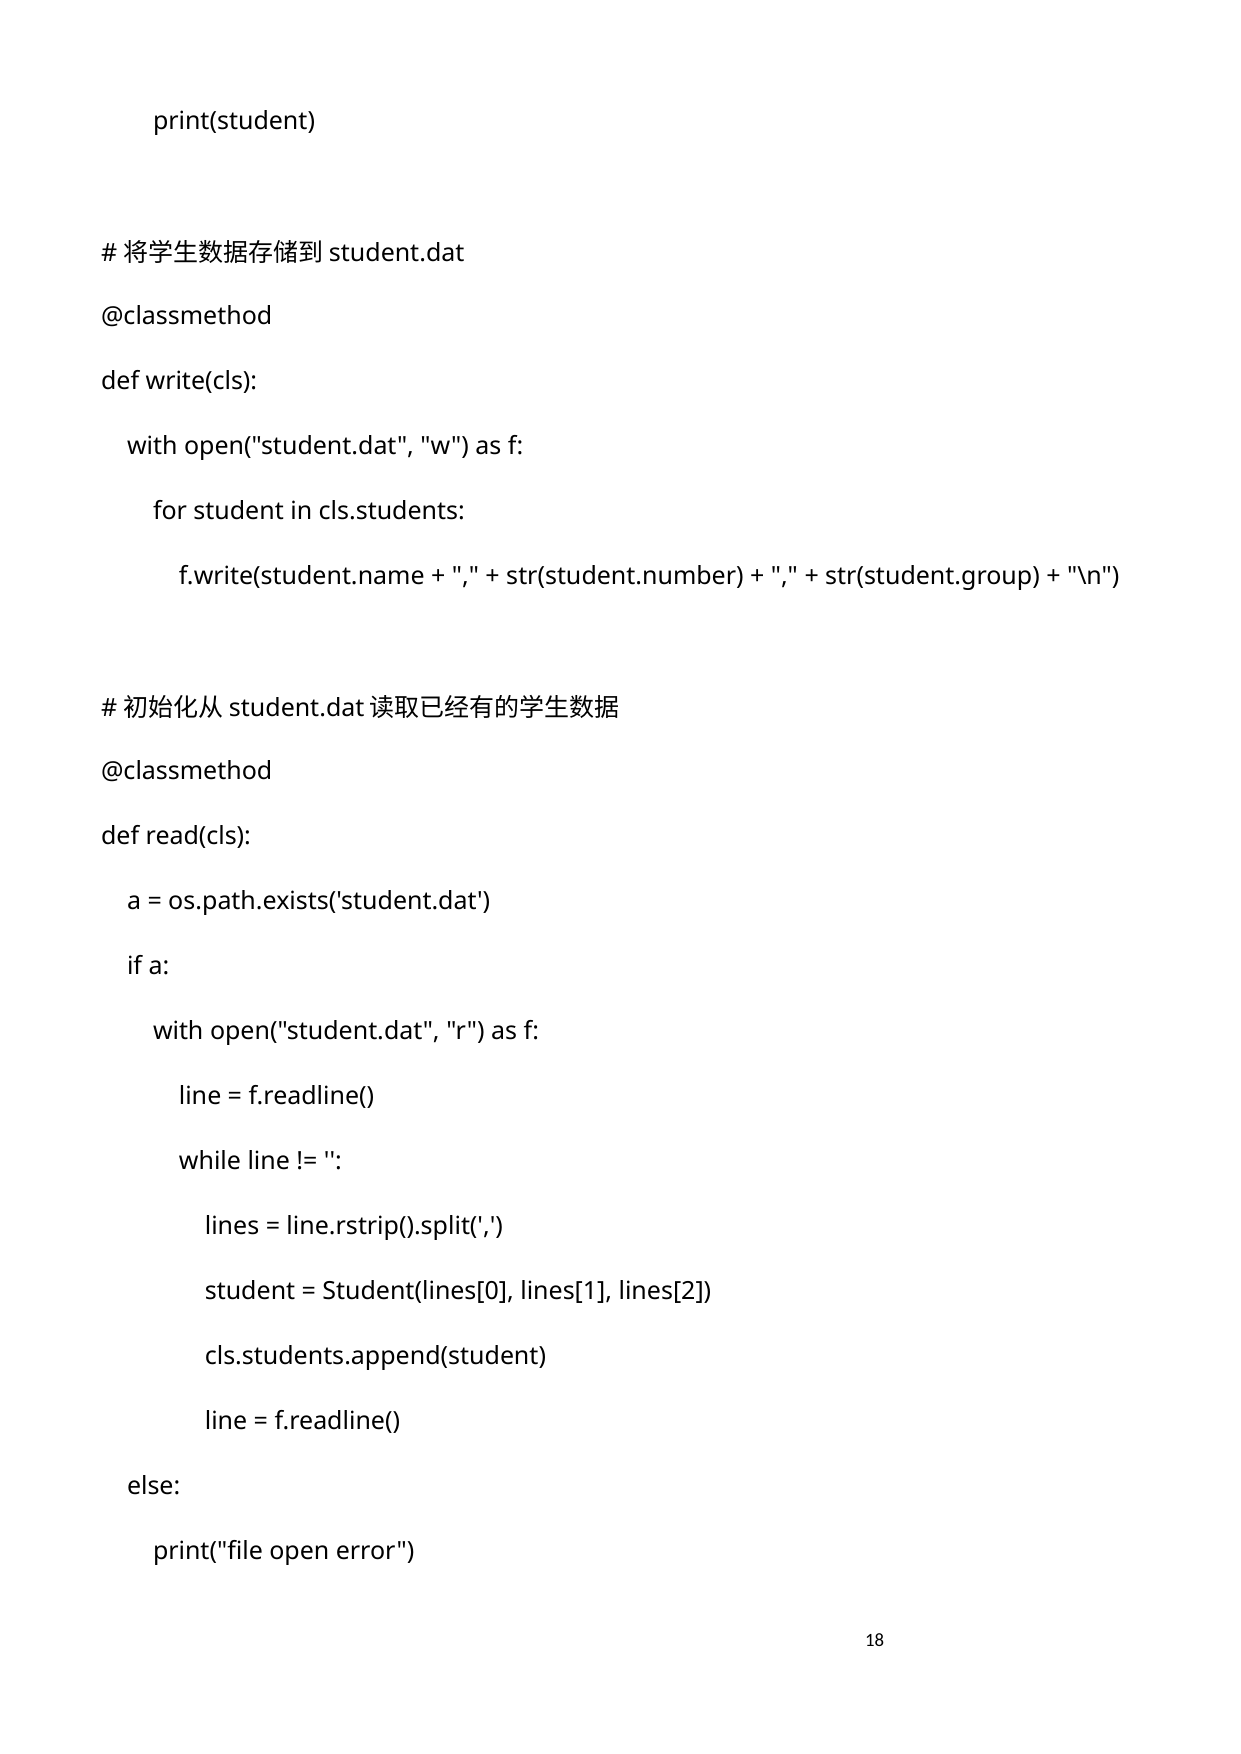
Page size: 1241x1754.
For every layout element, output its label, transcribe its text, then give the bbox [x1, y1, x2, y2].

text if a: [75, 933, 1165, 998]
text student = Student(lines[0], lines[1], lines[2]) [75, 1258, 1165, 1323]
text # 初始化从student.dat读取已经有的学生数据 [75, 673, 1165, 738]
text else: [75, 1453, 1165, 1518]
text with open("student.dat", "r") as f: [75, 998, 1165, 1063]
text print("file open error") [75, 1518, 1165, 1583]
text for student in cls.students: [75, 478, 1165, 543]
text @classmethod [75, 738, 1165, 803]
text @classmethod [75, 283, 1165, 348]
text def read(cls): [75, 803, 1165, 868]
text def write(cls): [75, 348, 1165, 413]
text f.write(student.name + "," + str(student.number) + "," + str(student.group) + "\n") [75, 543, 1165, 608]
text a = os.path.exists('student.dat') [75, 868, 1165, 933]
text lines = line.rstrip().split(',') [75, 1193, 1165, 1258]
text # 将学生数据存储到student.dat [75, 218, 1165, 283]
text with open("student.dat", "w") as f: [75, 413, 1165, 478]
text line = f.readline() [75, 1388, 1165, 1453]
text cls.students.append(student) [75, 1323, 1165, 1388]
text line = f.readline() [75, 1063, 1165, 1128]
text while line != '': [75, 1128, 1165, 1193]
text print(student) [75, 88, 1165, 153]
